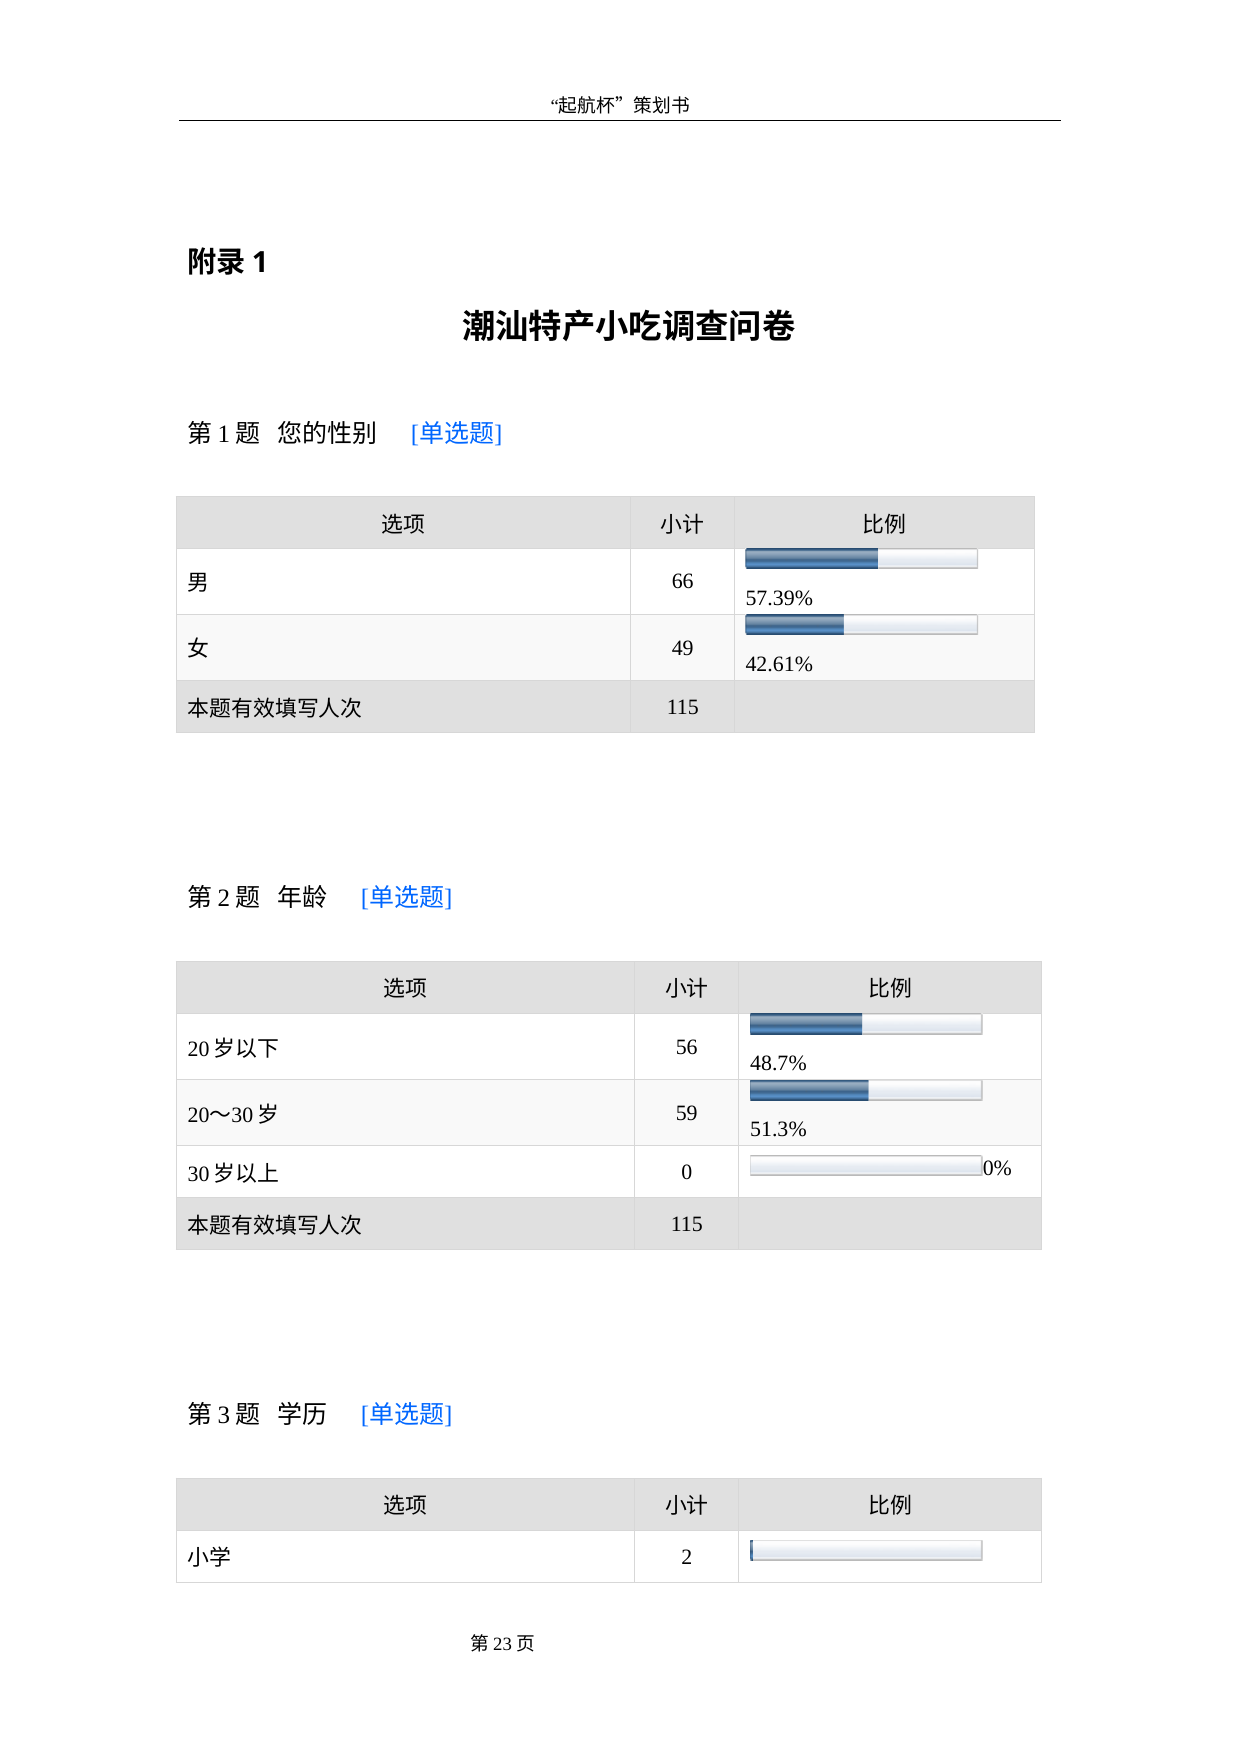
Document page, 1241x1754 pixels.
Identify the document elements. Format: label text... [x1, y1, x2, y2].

table_cell 66 [631, 549, 734, 614]
table_cell 56 [635, 1014, 738, 1079]
table_cell [735, 681, 1034, 732]
picture [745, 548, 979, 569]
text 附录1 [187, 227, 1053, 292]
table_header 比例 [735, 497, 1034, 548]
table_header 小计 [635, 1479, 738, 1530]
table_header 选项 [177, 1479, 634, 1530]
picture [745, 614, 979, 635]
table_cell 30岁以上 [177, 1146, 634, 1197]
picture [750, 1540, 983, 1561]
table_header 选项 [177, 962, 634, 1013]
table_cell 0 [635, 1146, 738, 1197]
table_cell 42.61% [735, 615, 1034, 680]
table_cell [739, 1198, 1041, 1249]
table_cell 57.39% [735, 549, 1034, 614]
text 第1题 您的性别 [单选题] [187, 399, 1053, 464]
table_cell 48.7% [739, 1014, 1041, 1079]
table_cell 59 [635, 1080, 738, 1145]
table_header 小计 [631, 497, 734, 548]
table_cell 本题有效填写人次 [177, 681, 630, 732]
picture [750, 1155, 983, 1176]
table_cell 男 [177, 549, 630, 614]
table_header 比例 [739, 1479, 1041, 1530]
table_cell 2 [635, 1531, 738, 1582]
table_cell 本题有效填写人次 [177, 1198, 634, 1249]
picture [750, 1080, 983, 1101]
table_cell 女 [177, 615, 630, 680]
table_header 小计 [635, 962, 738, 1013]
table_cell 115 [631, 681, 734, 732]
table_header 选项 [177, 497, 630, 548]
table_cell 小学 [177, 1531, 634, 1582]
text 潮汕特产小吃调查问卷 [187, 292, 1053, 357]
table_cell 20～30岁 [177, 1080, 634, 1145]
table_cell 1.74% [739, 1531, 1041, 1582]
text 第2题 年龄 [单选题] [187, 863, 1053, 928]
table_cell 51.3% [739, 1080, 1041, 1145]
table_cell 20岁以下 [177, 1014, 634, 1079]
table_cell 49 [631, 615, 734, 680]
text 第3题 学历 [单选题] [187, 1380, 1053, 1445]
table_header 比例 [739, 962, 1041, 1013]
table_cell 0% [739, 1146, 1041, 1197]
picture [750, 1013, 983, 1035]
table_cell 115 [635, 1198, 738, 1249]
